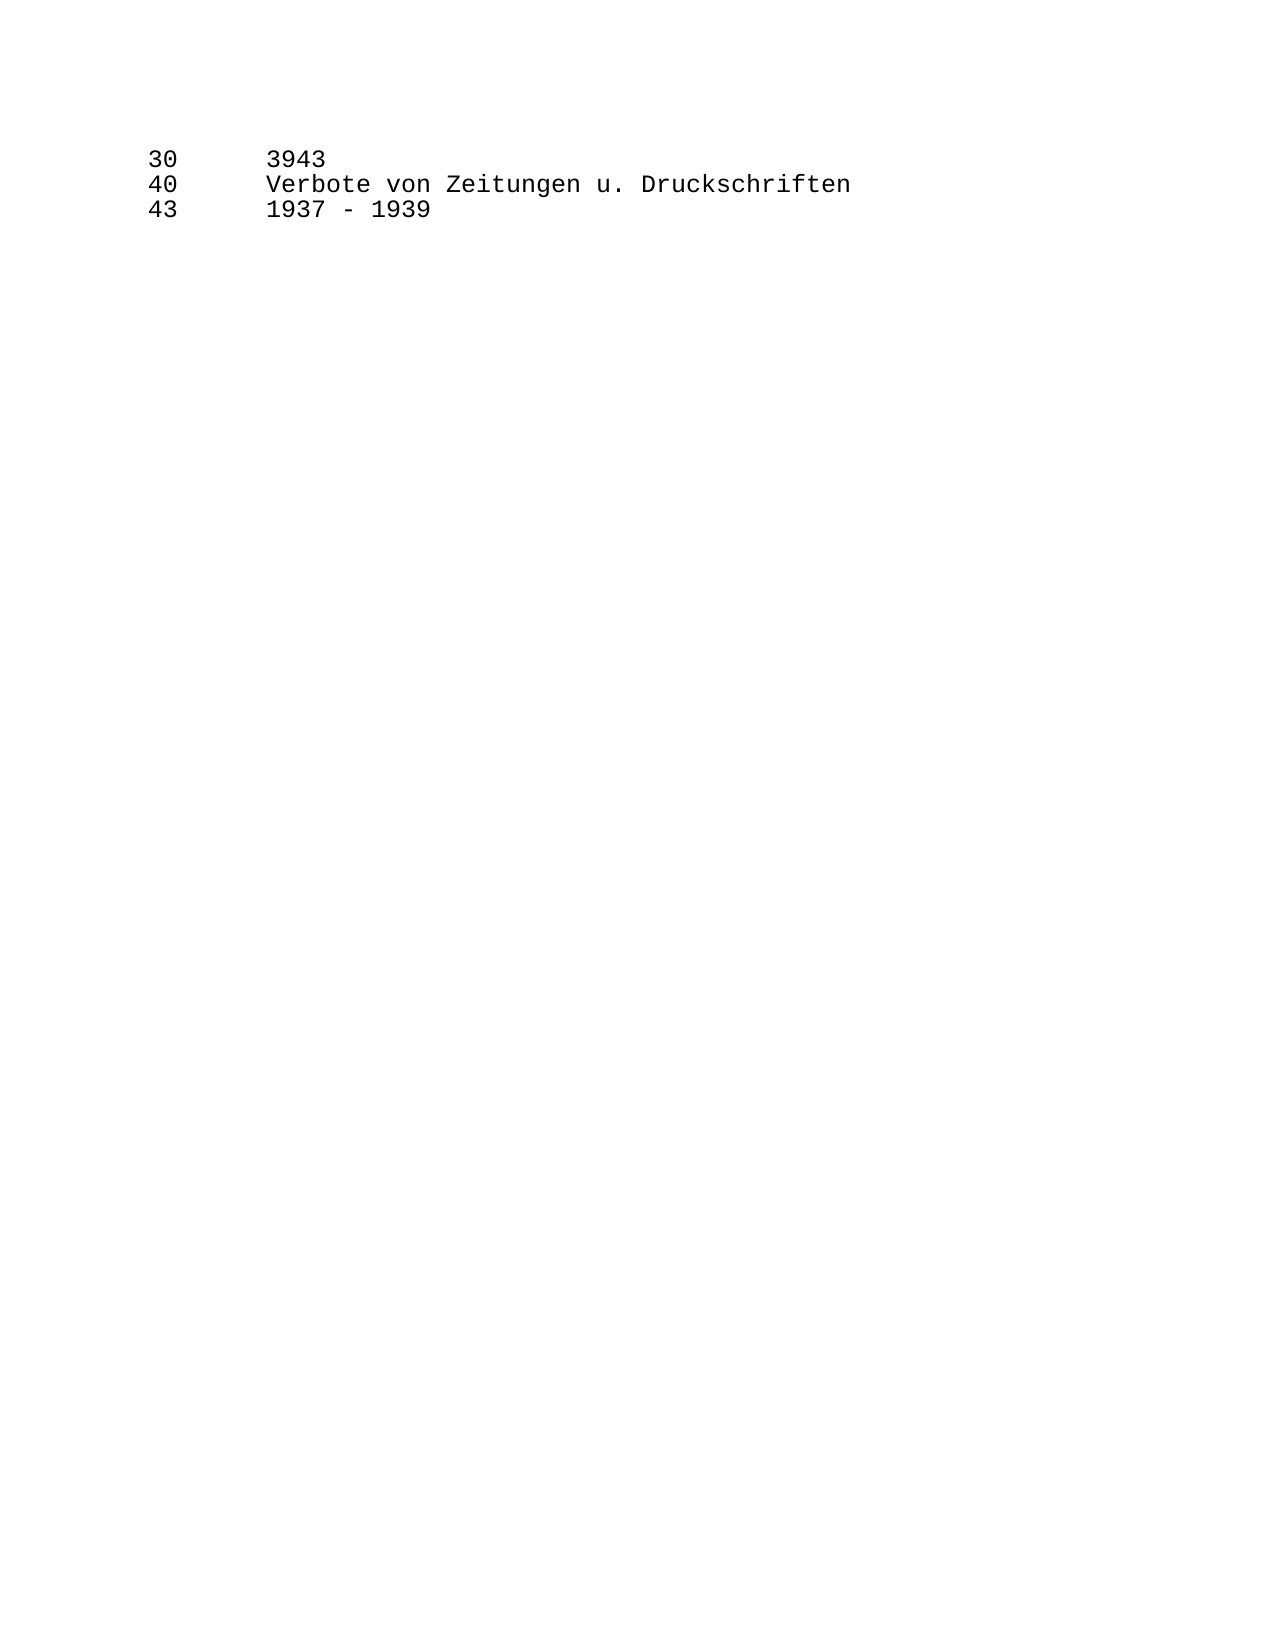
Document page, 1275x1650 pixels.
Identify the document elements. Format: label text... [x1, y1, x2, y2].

text 30 3943 [148, 148, 1127, 173]
text 43 1937 - 1939 [148, 198, 1127, 223]
text 40 s[Verbote von Zeitungen u. Druckschriften]s [148, 173, 1127, 198]
